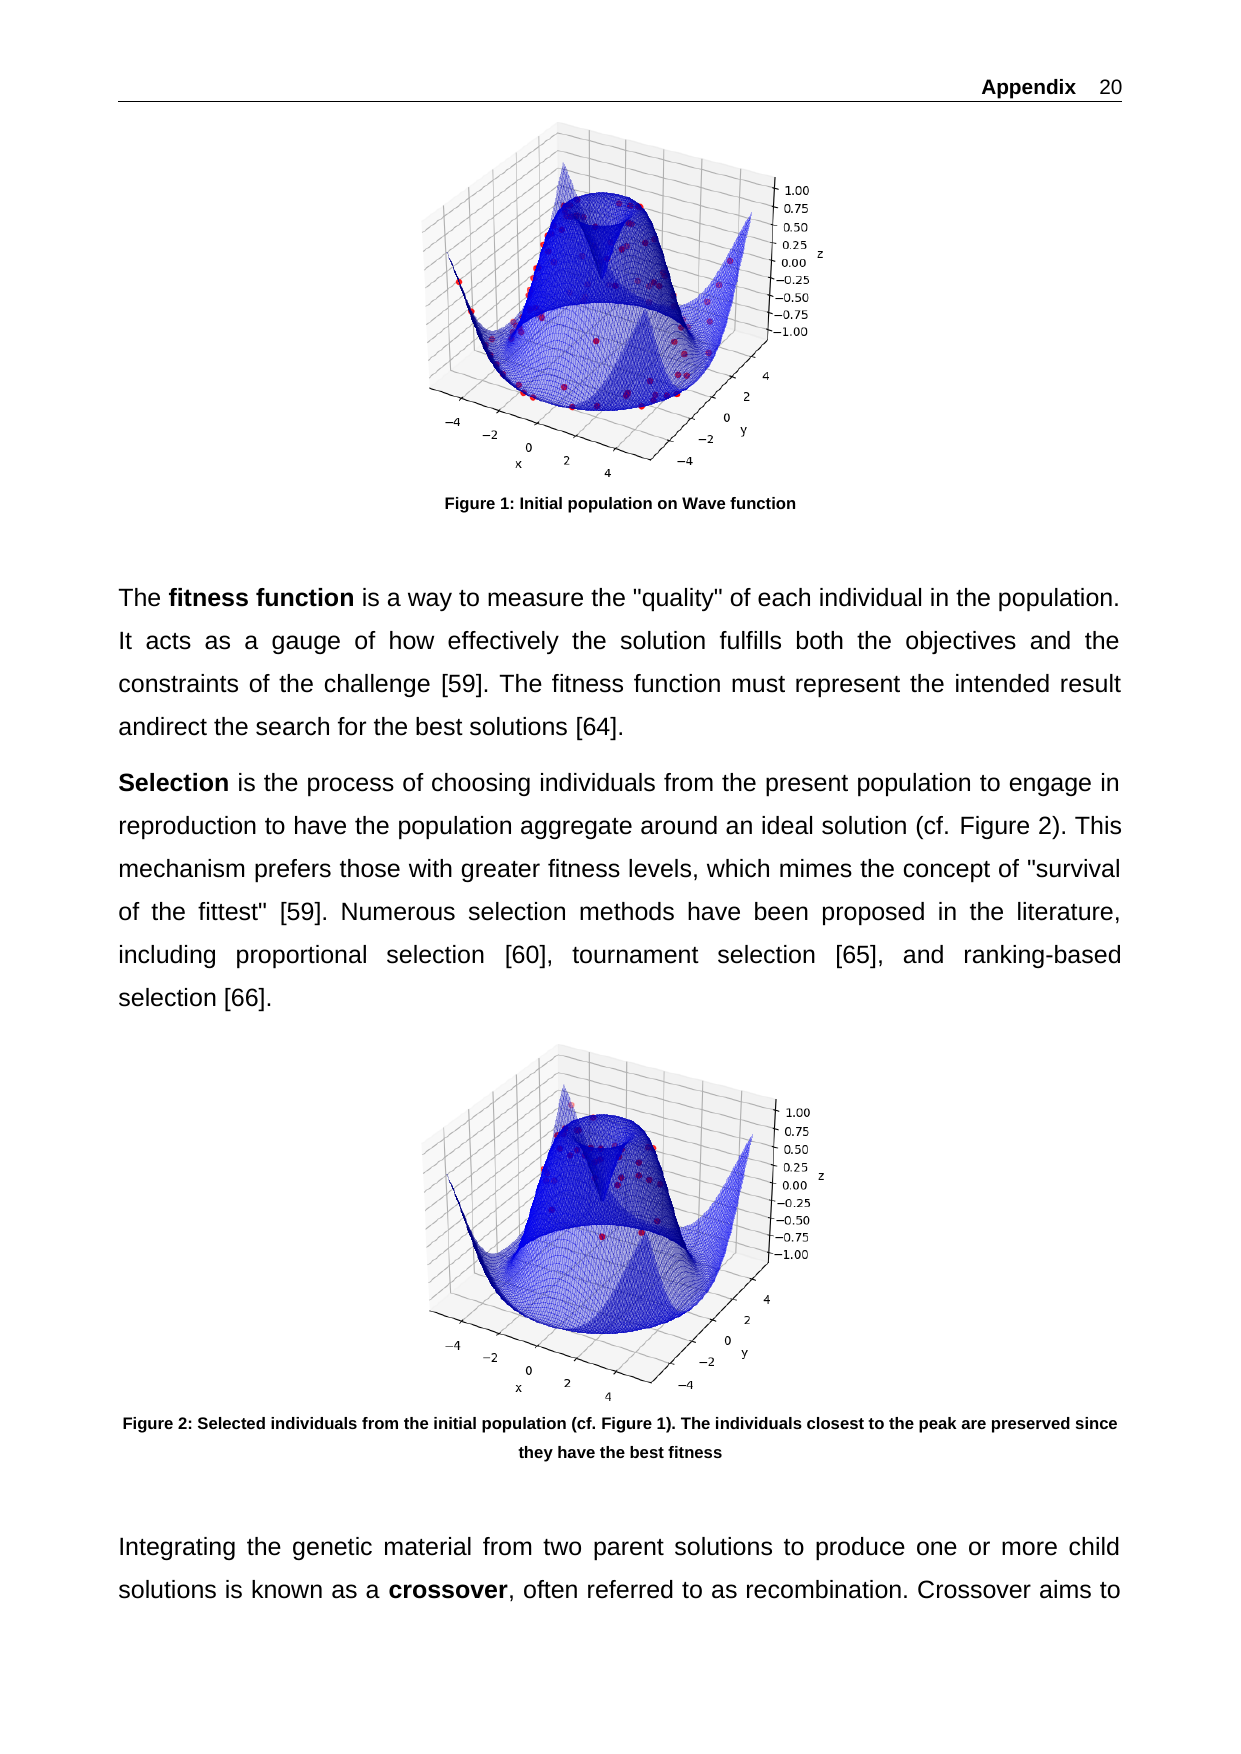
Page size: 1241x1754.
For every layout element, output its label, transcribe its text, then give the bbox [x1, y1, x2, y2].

text Selection is the process of choosing individuals from the present population to engage in reproduction to have the population aggregate around an ideal solution (cf. Figure 2). This mechanism prefers those with greater fitness levels, which mimes the concept of "survival of the fittest" . Numerous selection methods have been proposed in the literature, including proportional selection , tournament selection , and ranking-based selection . [118, 767, 1122, 1012]
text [118, 1532, 1122, 1604]
picture [414, 118, 826, 482]
table_header [107, 1039, 1133, 1414]
picture [414, 1038, 826, 1402]
text The fitness function is a way to measure the "quality" of each individual in the population. It acts as a gauge of how effectively the solution fulfills both the objectives and the constraints of the challenge . The fitness function must represent the intended result andirect the search for the best solutions . [118, 582, 1122, 741]
table_cell Figure 1: Initial population on Wave function [107, 494, 1133, 527]
table_header [107, 118, 1133, 493]
table_cell Figure 2: Selected individuals from the initial population (cf. Figure 1). The individuals closest to the peak are preserved since they have the best fitness [107, 1414, 1133, 1476]
